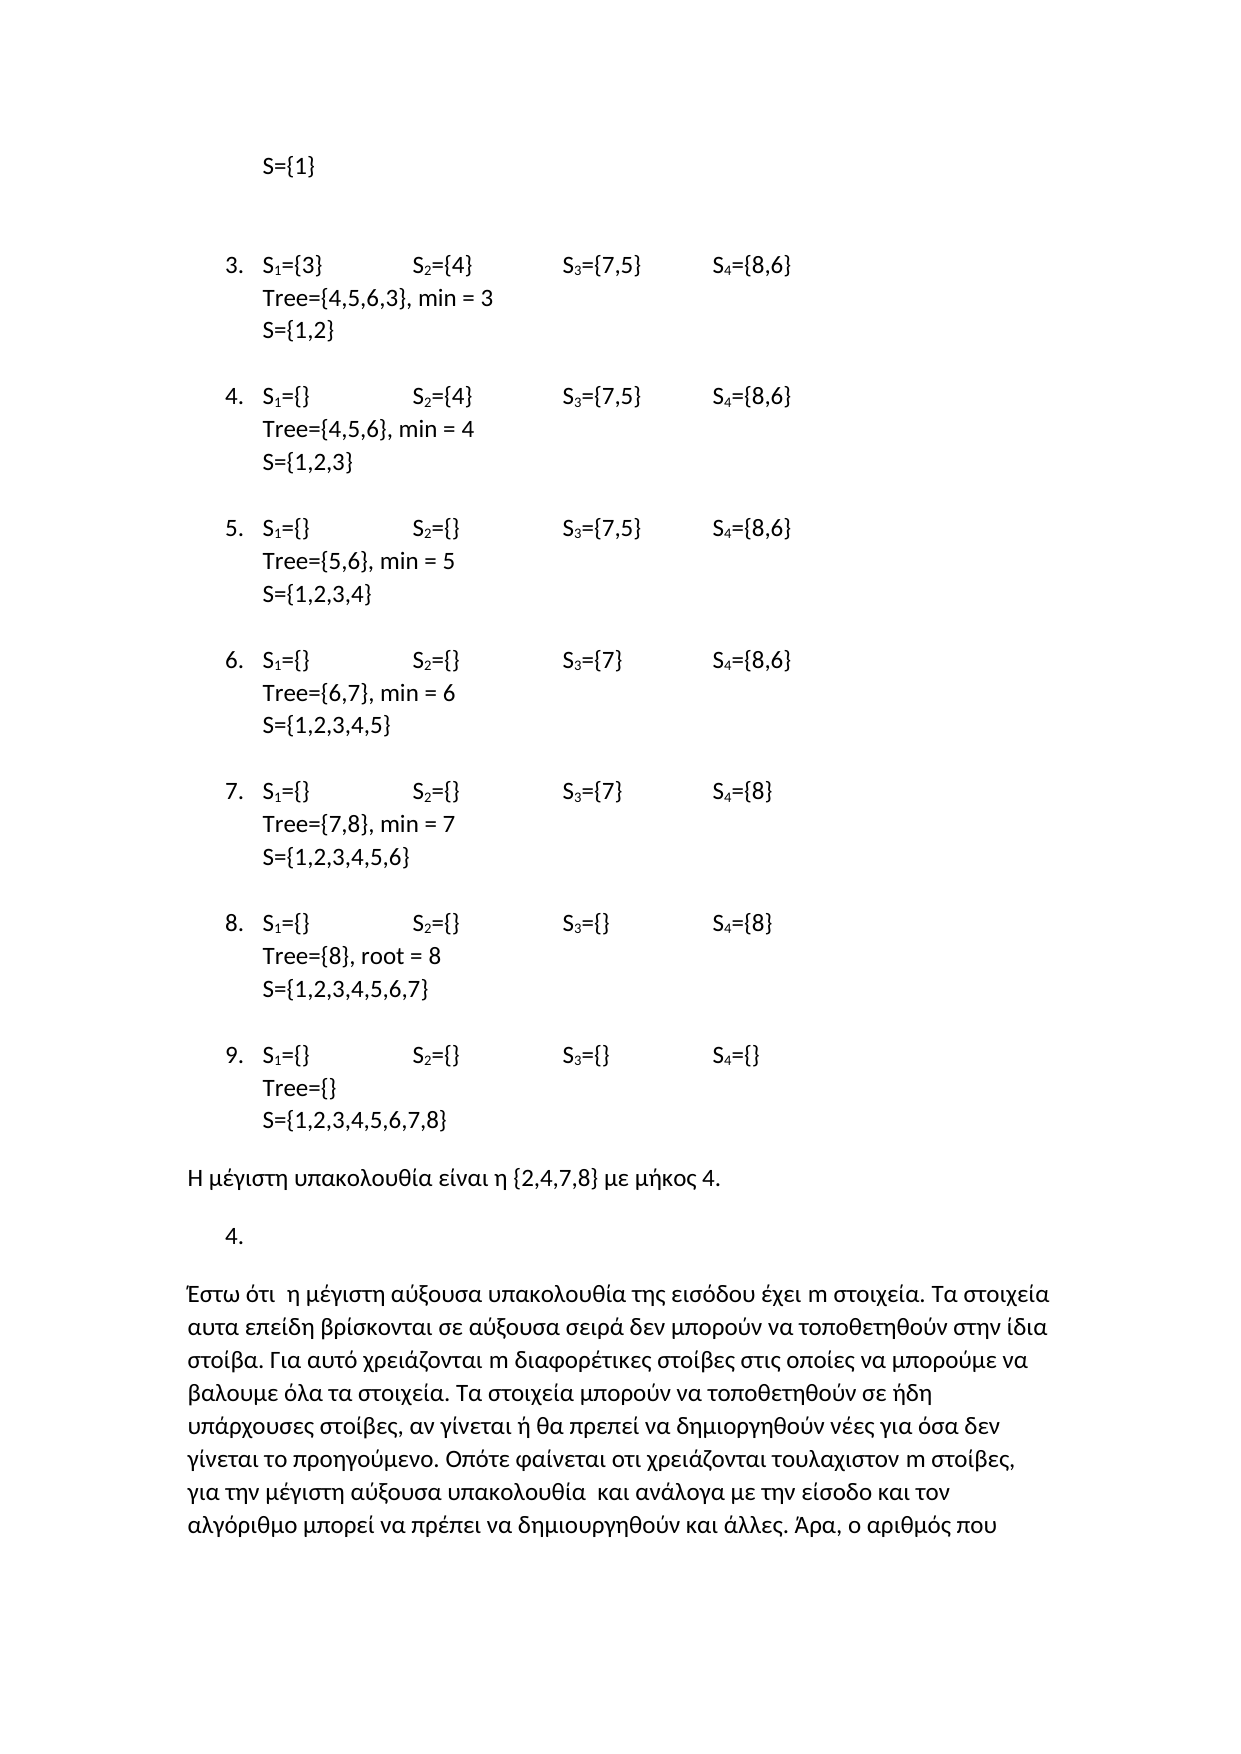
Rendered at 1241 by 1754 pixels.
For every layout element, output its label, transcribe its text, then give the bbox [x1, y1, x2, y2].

list S={1,2,3,4,5,6} [262, 841, 1053, 872]
list Tree={8}, root = 8 [262, 940, 1053, 971]
list S1={} S2={} S3={} S4={8} [225, 907, 1053, 938]
list S={1,2} [262, 314, 1053, 345]
list S1={3} S2={4} S3={7,5} S4={8,6} [225, 249, 1053, 279]
list Tree={} [262, 1072, 1053, 1102]
list S1={} S2={4} S3={7,5} S4={8,6} [225, 380, 1053, 411]
list S1={} S2={} S3={7,5} S4={8,6} [225, 512, 1053, 543]
list S={1,2,3,4,5,6,7} [262, 973, 1053, 1003]
list Tree={4,5,6,3}, min = 3 [262, 282, 1053, 312]
list S={1,2,3} [262, 446, 1053, 477]
list S={1,2,3,4} [262, 578, 1053, 608]
list S={1,2,3,4,5,6,7,8} [262, 1104, 1053, 1135]
list S1={} S2={} S3={7} S4={8,6} [225, 644, 1053, 674]
list S={1} [262, 150, 1053, 181]
text Η μέγιστη υπακολουθία είναι η {2,4,7,8} με μήκος 4. [187, 1162, 1053, 1193]
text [187, 1278, 1053, 1539]
list Tree={5,6}, min = 5 [262, 545, 1053, 576]
list S1={} S2={} S3={7} S4={8} [225, 775, 1053, 806]
list Tree={7,8}, min = 7 [262, 808, 1053, 839]
list S1={} S2={} S3={} S4={} [225, 1039, 1053, 1069]
list S={1,2,3,4,5} [262, 709, 1053, 740]
list Tree={4,5,6}, min = 4 [262, 413, 1053, 444]
list Tree={6,7}, min = 6 [262, 677, 1053, 707]
